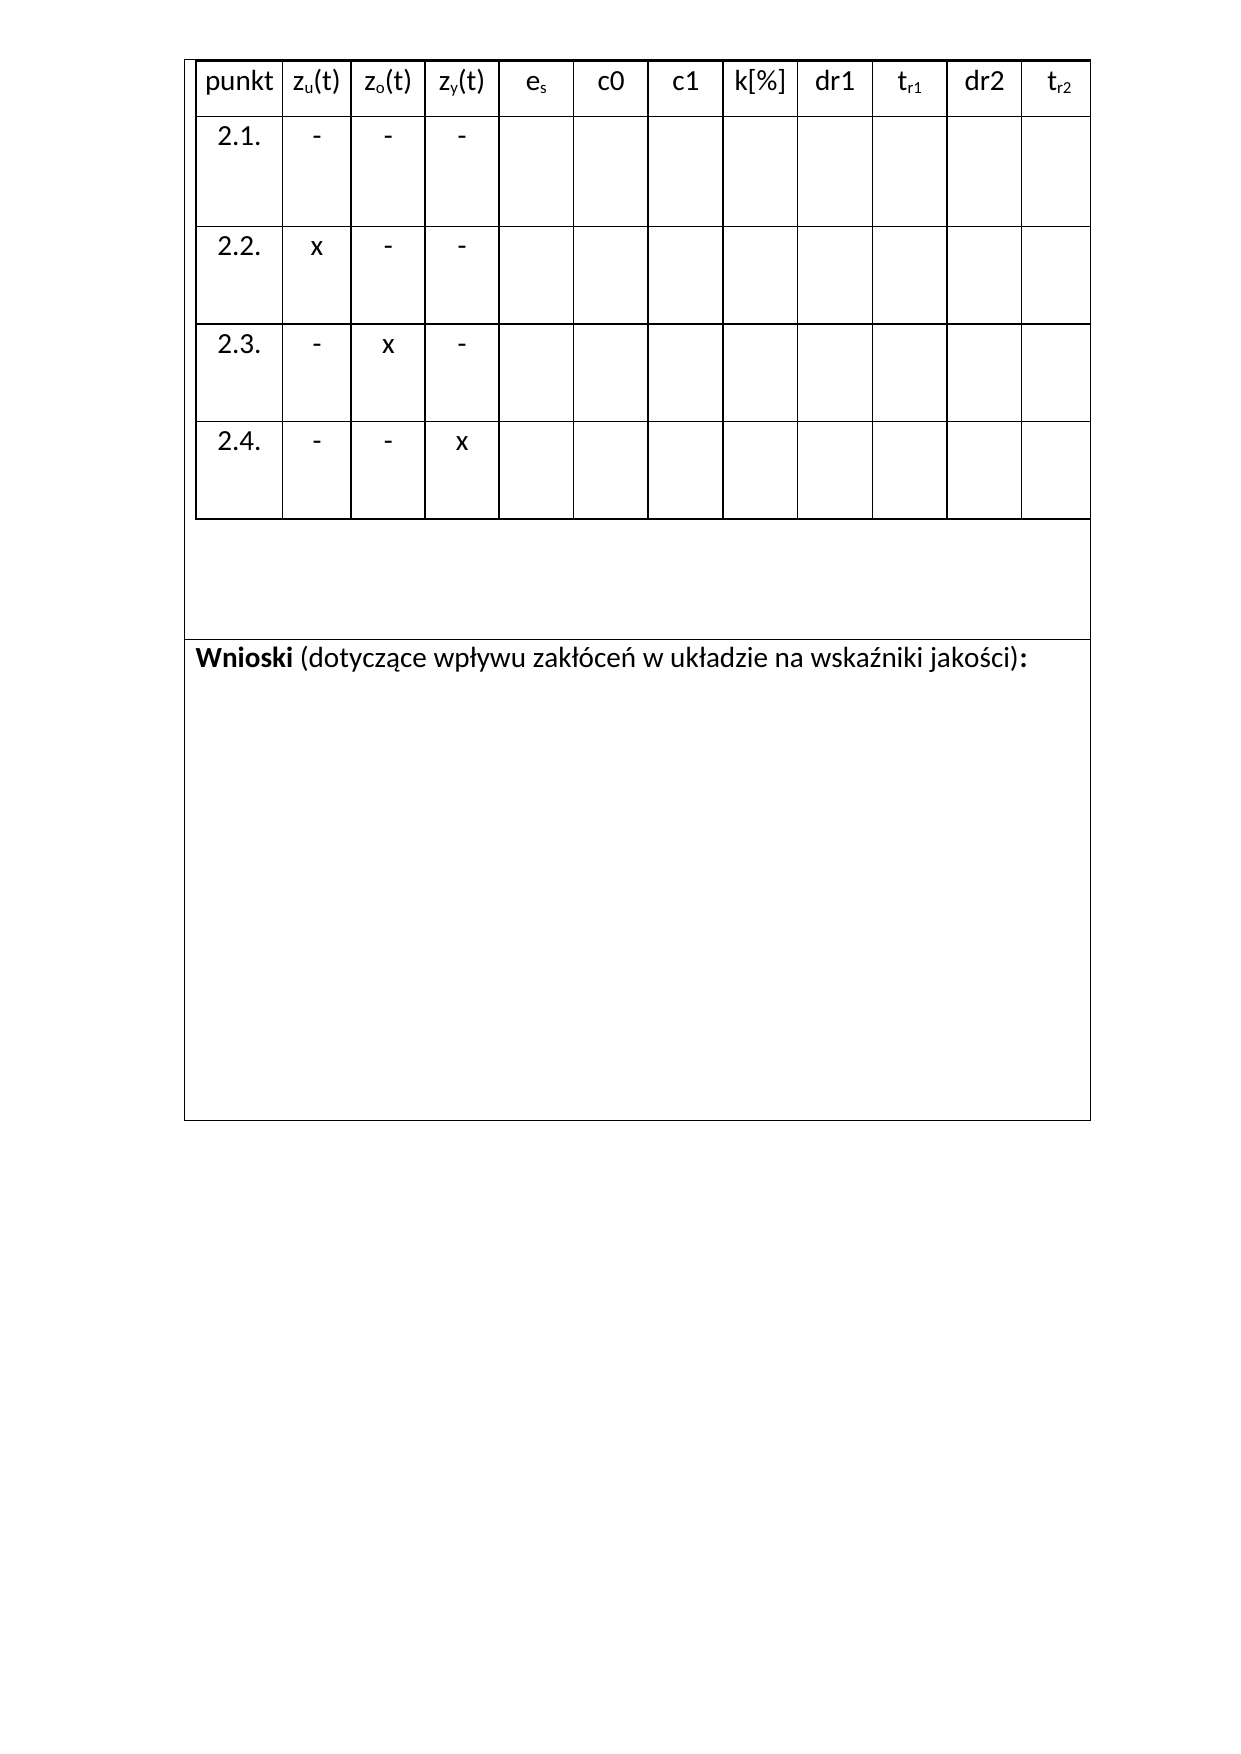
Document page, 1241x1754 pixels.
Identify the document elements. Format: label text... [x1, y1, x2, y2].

table_cell Wnioski (dotyczące wpływu zakłóceń w układzie na wskaźniki jakości): [185, 640, 1090, 1119]
table_cell [185, 60, 1090, 638]
